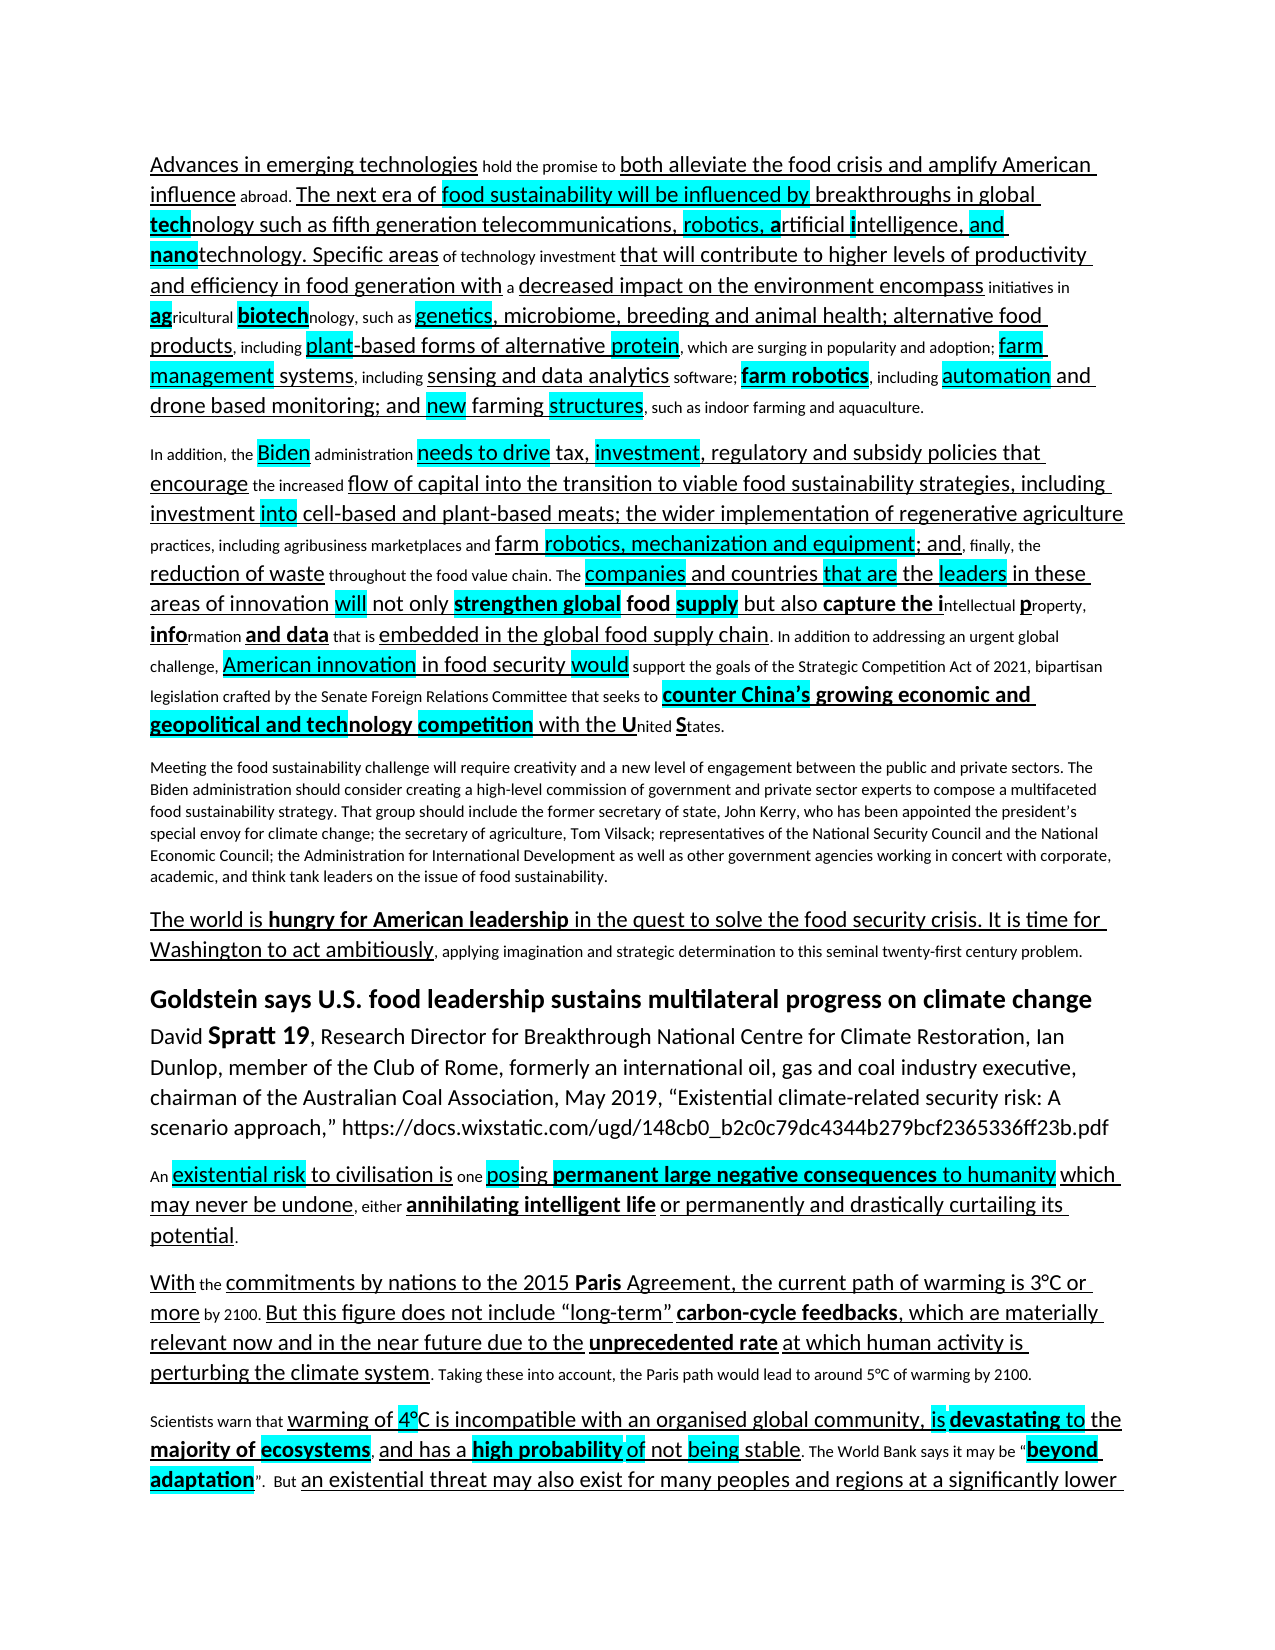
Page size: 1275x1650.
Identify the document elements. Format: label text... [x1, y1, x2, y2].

text In addition, the Biden administration needs to drive tax, investment, regulatory and subsidy policies that encourage the increased flow of capital into the transition to viable food sustainability strategies, including investment into cell-based and plant-based meats; the wider implementation of regenerative agriculture practices, including agribusiness marketplaces and farm robotics, mechanization and equipment; and, finally, the reduction of waste throughout the food value chain. The companies and countries that are the leaders in these areas of innovation will not only strengthen global food supply but also capture the intellectual property, information and data that is embedded in the global food supply chain. In addition to addressing an urgent global challenge, American innovation in food security would support the goals of the Strategic Competition Act of 2021, bipartisan legislation crafted by the Senate Foreign Relations Committee that seeks to counter China’s growing economic and geopolitical and technology competition with the United States. [150, 524, 1125, 738]
text An existential risk to civilisation is one posing permanent large negative consequences to humanity which may never be undone, either annihilating intelligent life or permanently and drastically curtailing its potential. [150, 1160, 1125, 1249]
text The world is hungry for American leadership in the quest to solve the food security crisis. It is time for Washington to act ambitiously, applying imagination and strategic determination to this seminal twenty-first century problem. [150, 905, 1125, 963]
text David Spratt 19, Research Director for Breakthrough National Centre for Climate Restoration, Ian Dunlop, member of the Club of Rome, formerly an international oil, gas and coal industry executive, chairman of the Australian Coal Association, May 2019, “Existential climate-related security risk: A scenario approach,” https://docs.wixstatic.com/ugd/148cb0_b2c0c79dc4344b279bcf2365336ff23b.pdf [150, 1018, 1125, 1142]
text In addition, the Biden administration needs to drive tax, investment, regulatory and subsidy policies that encourage the increased flow of capital into the transition to viable food sustainability strategies, including investment into cell-based and plant-based meats; the wider implementation of regenerative agriculture practices, including agribusiness marketplaces and farm robotics, mechanization and equipment; and, finally, the reduction of waste throughout the food value chain. The companies and countries that are the leaders in these areas of innovation will not only strengthen global food supply but also capture the intellectual property, information and data that is embedded in the global food supply chain. In addition to addressing an urgent global challenge, American innovation in food security would support the goals of the Strategic Competition Act of 2021, bipartisan legislation crafted by the Senate Foreign Relations Committee that seeks to counter China’s growing economic and geopolitical and technology competition with the United States. [150, 438, 1125, 523]
text With the commitments by nations to the 2015 Paris Agreement, the current path of warming is 3°C or more by 2100. But this figure does not include “long-term” carbon-cycle feedbacks, which are materially relevant now and in the near future due to the unprecedented rate at which human activity is perturbing the climate system. Taking these into account, the Paris path would lead to around 5°C of warming by 2100. [150, 1268, 1125, 1386]
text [150, 1405, 1125, 1494]
text Goldstein says U.S. food leadership sustains multilateral progress on climate change [150, 982, 1125, 1015]
text Advances in emerging technologies hold the promise to both alleviate the food crisis and amplify American influence abroad. The next era of food sustainability will be influenced by breakthroughs in global technology such as fifth generation telecommunications, robotics, artificial intelligence, and nanotechnology. Specific areas of technology investment that will contribute to higher levels of productivity and efficiency in food generation with a decreased impact on the environment encompass initiatives in agricultural biotechnology, such as genetics, microbiome, breeding and animal health; alternative food products, including plant-based forms of alternative protein, which are surging in popularity and adoption; farm management systems, including sensing and data analytics software; farm robotics, including automation and drone based monitoring; and new farming structures, such as indoor farming and aquaculture. [150, 150, 1125, 420]
text Meeting the food sustainability challenge will require creativity and a new level of engagement between the public and private sectors. The Biden administration should consider creating a high-level commission of government and private sector experts to compose a multifaceted food sustainability strategy. That group should include the former secretary of state, John Kerry, who has been appointed the president’s special envoy for climate change; the secretary of agriculture, Tom Vilsack; representatives of the National Security Council and the National Economic Council; the Administration for International Development as well as other government agencies working in concert with corporate, academic, and think tank leaders on the issue of food sustainability. [150, 757, 1125, 887]
